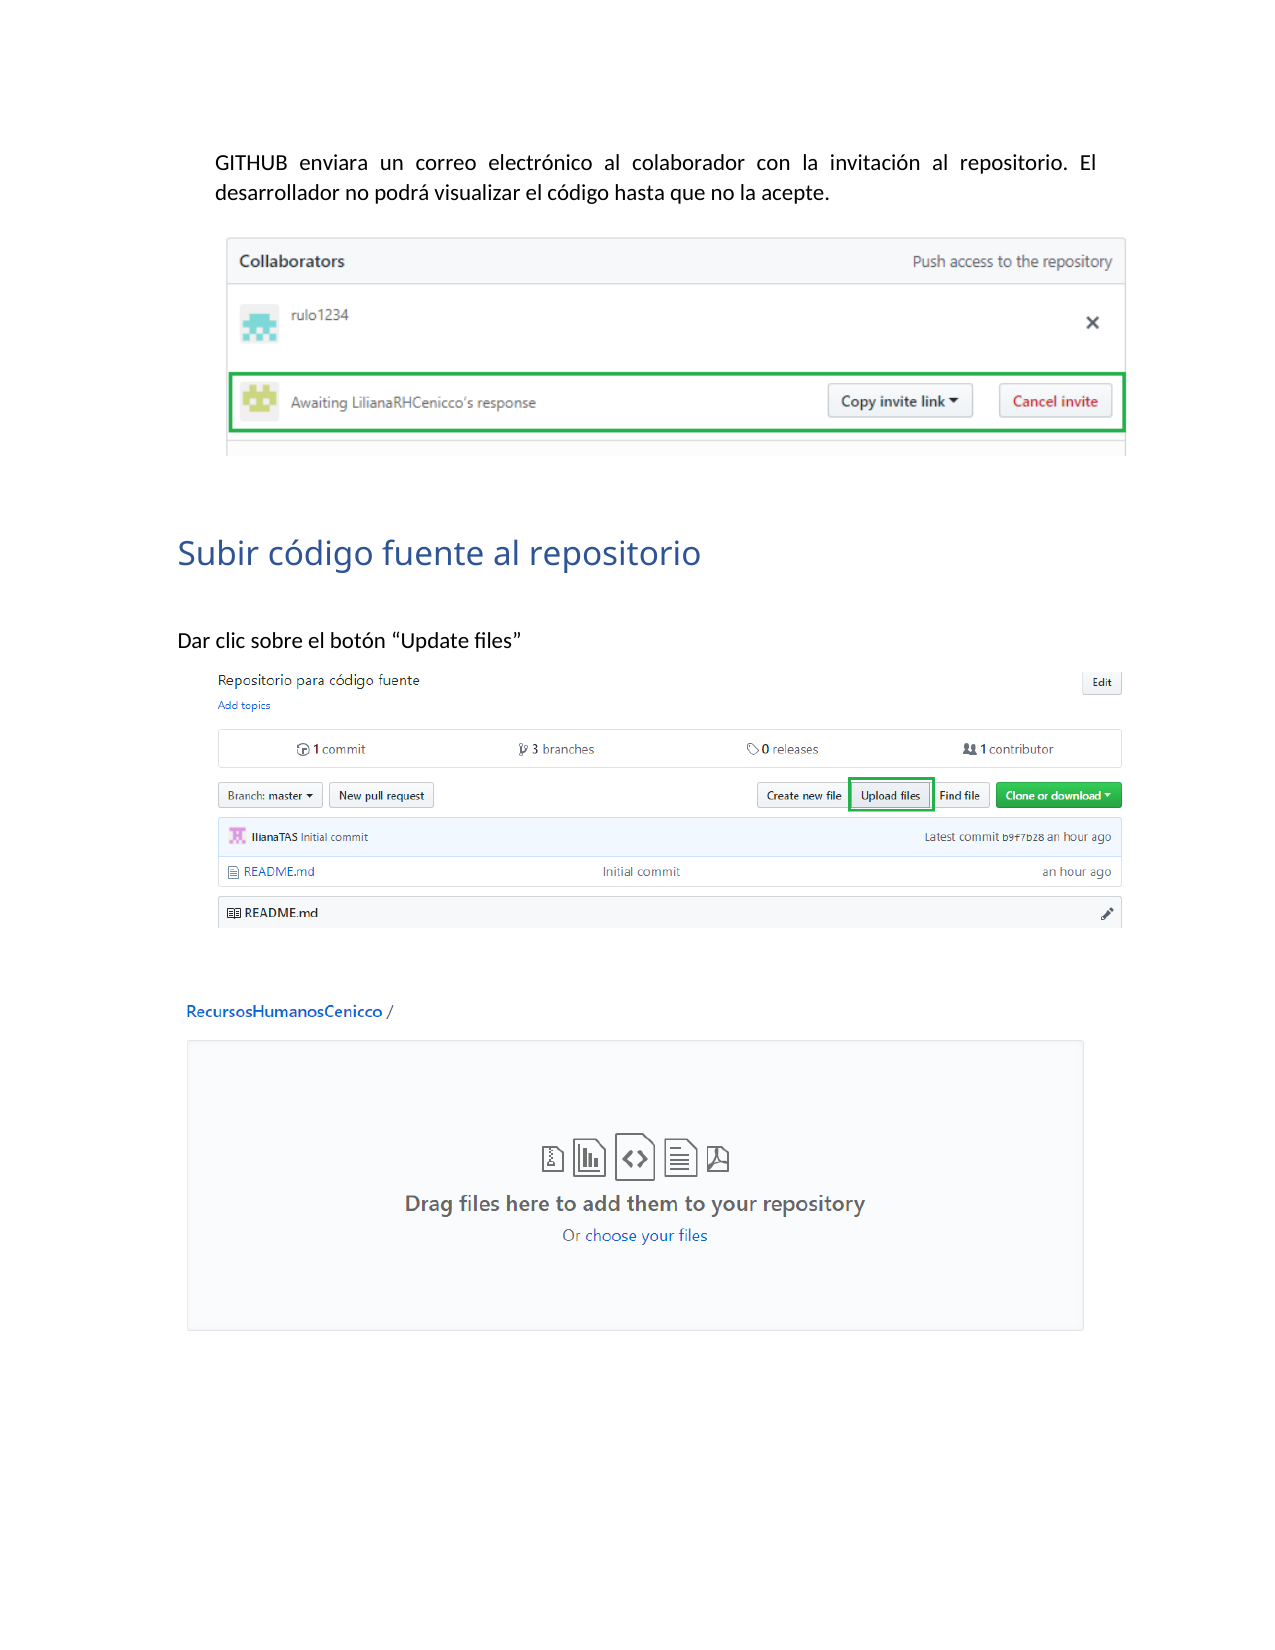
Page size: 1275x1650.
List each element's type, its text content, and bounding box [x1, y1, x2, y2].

text GITHUB enviara un correo electrónico al colaborador con la invitación al repositorio. El desarrollador no podrá visualizar el código hasta que no la acepte. [215, 148, 1098, 206]
picture [214, 224, 1135, 456]
text Dar clic sobre el botón “Update files” [177, 626, 1098, 654]
picture [214, 672, 1130, 928]
subtitle Subir código fuente al repositorio [177, 530, 1098, 575]
picture [177, 993, 1098, 1341]
